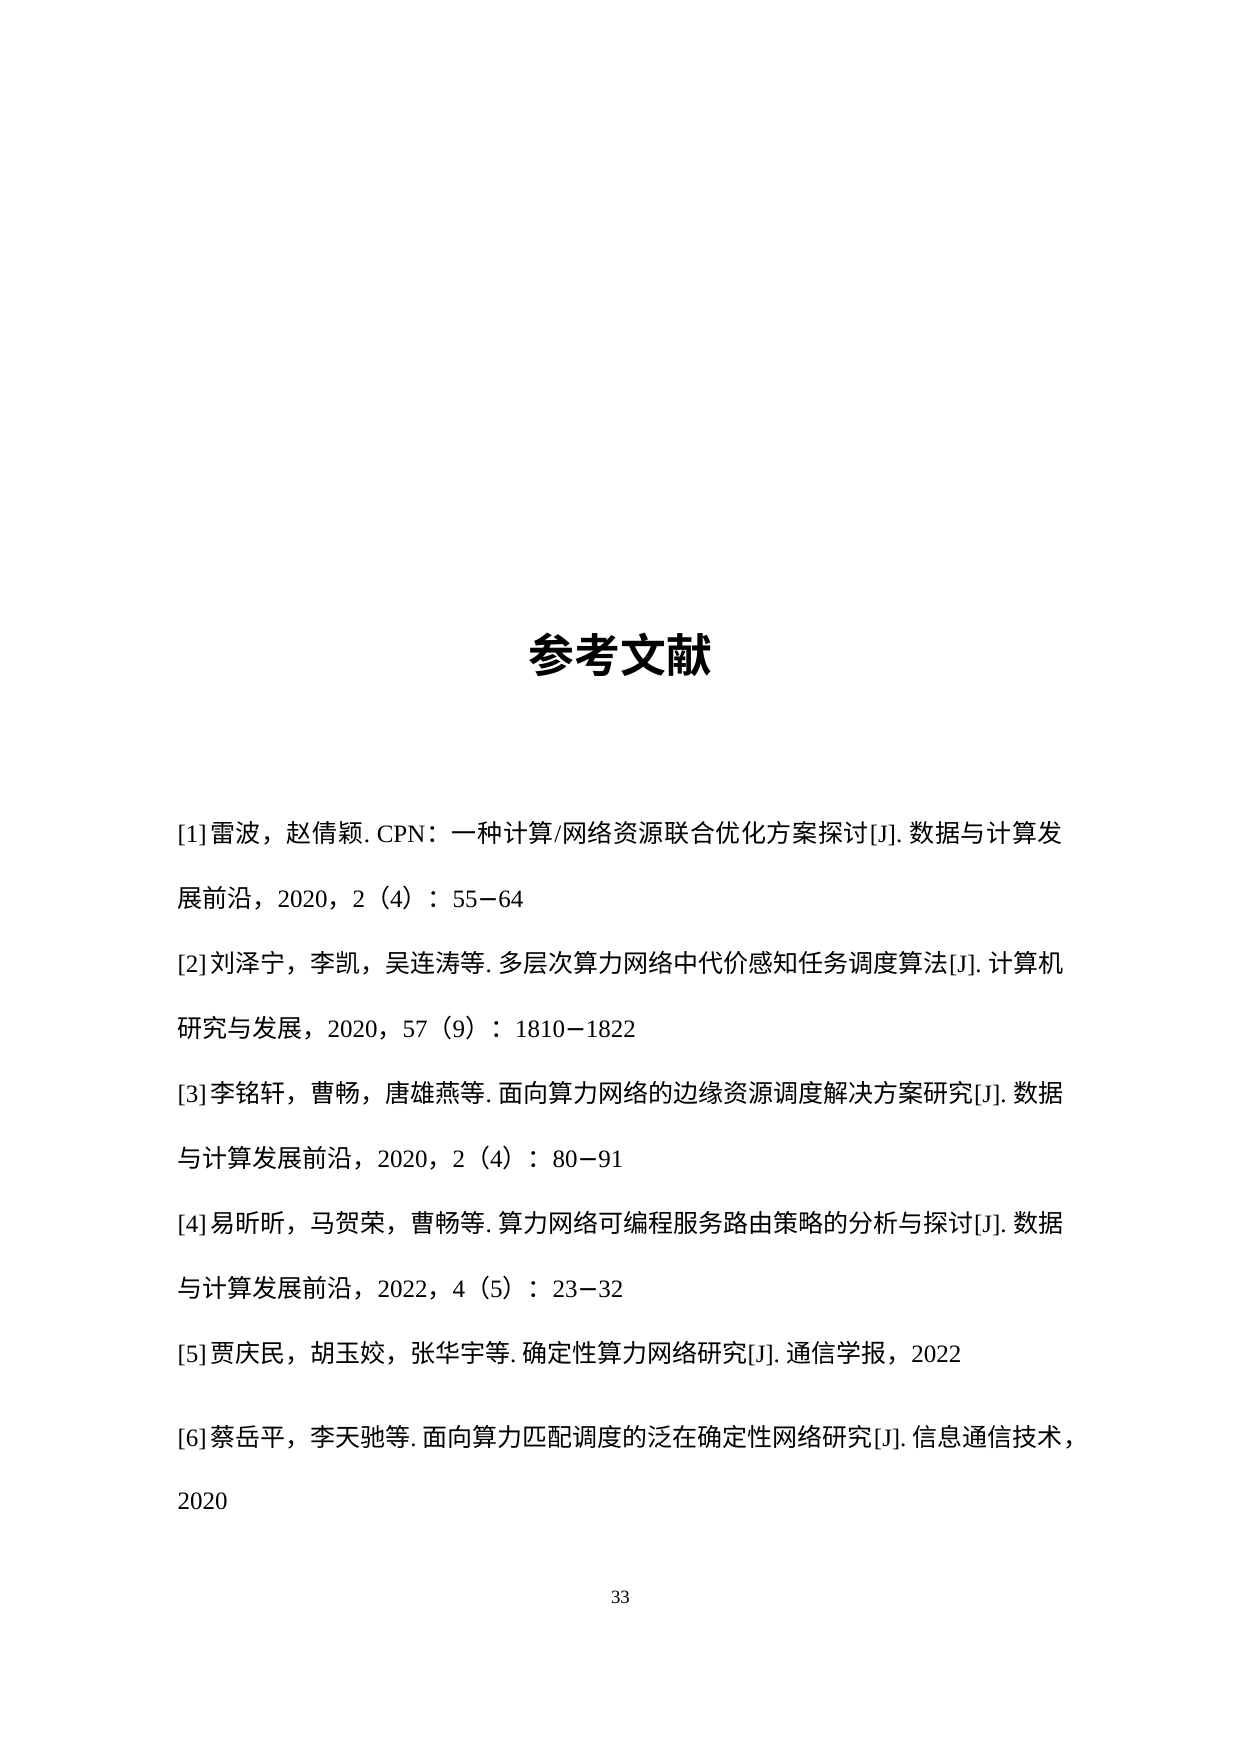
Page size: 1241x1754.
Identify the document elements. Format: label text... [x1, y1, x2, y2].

list 李铭轩，曹畅，唐雄燕等. 面向算力网络的边缘资源调度解决方案研究[J]. 数据与计算发展前沿，2020，2（4）：80−91 [177, 1059, 1063, 1189]
list 蔡岳平，李天驰等. 面向算力匹配调度的泛在确定性网络研究[J]. 信息通信技术，2020 [177, 1403, 1063, 1516]
list 雷波，赵倩颖. CPN：一种计算/网络资源联合优化方案探讨[J]. 数据与计算发展前沿，2020，2（4）：55−64 [177, 799, 1063, 929]
list 贾庆民，胡玉姣，张华宇等. 确定性算力网络研究[J]. 通信学报，2022 [177, 1319, 1063, 1384]
subtitle 参考文献 [177, 604, 1063, 701]
list 刘泽宁，李凯，吴连涛等. 多层次算力网络中代价感知任务调度算法[J]. 计算机研究与发展，2020，57（9）：1810−1822 [177, 929, 1063, 1059]
list 易昕昕，马贺荣，曹畅等. 算力网络可编程服务路由策略的分析与探讨[J]. 数据与计算发展前沿，2022，4（5）：23−32 [177, 1189, 1063, 1319]
